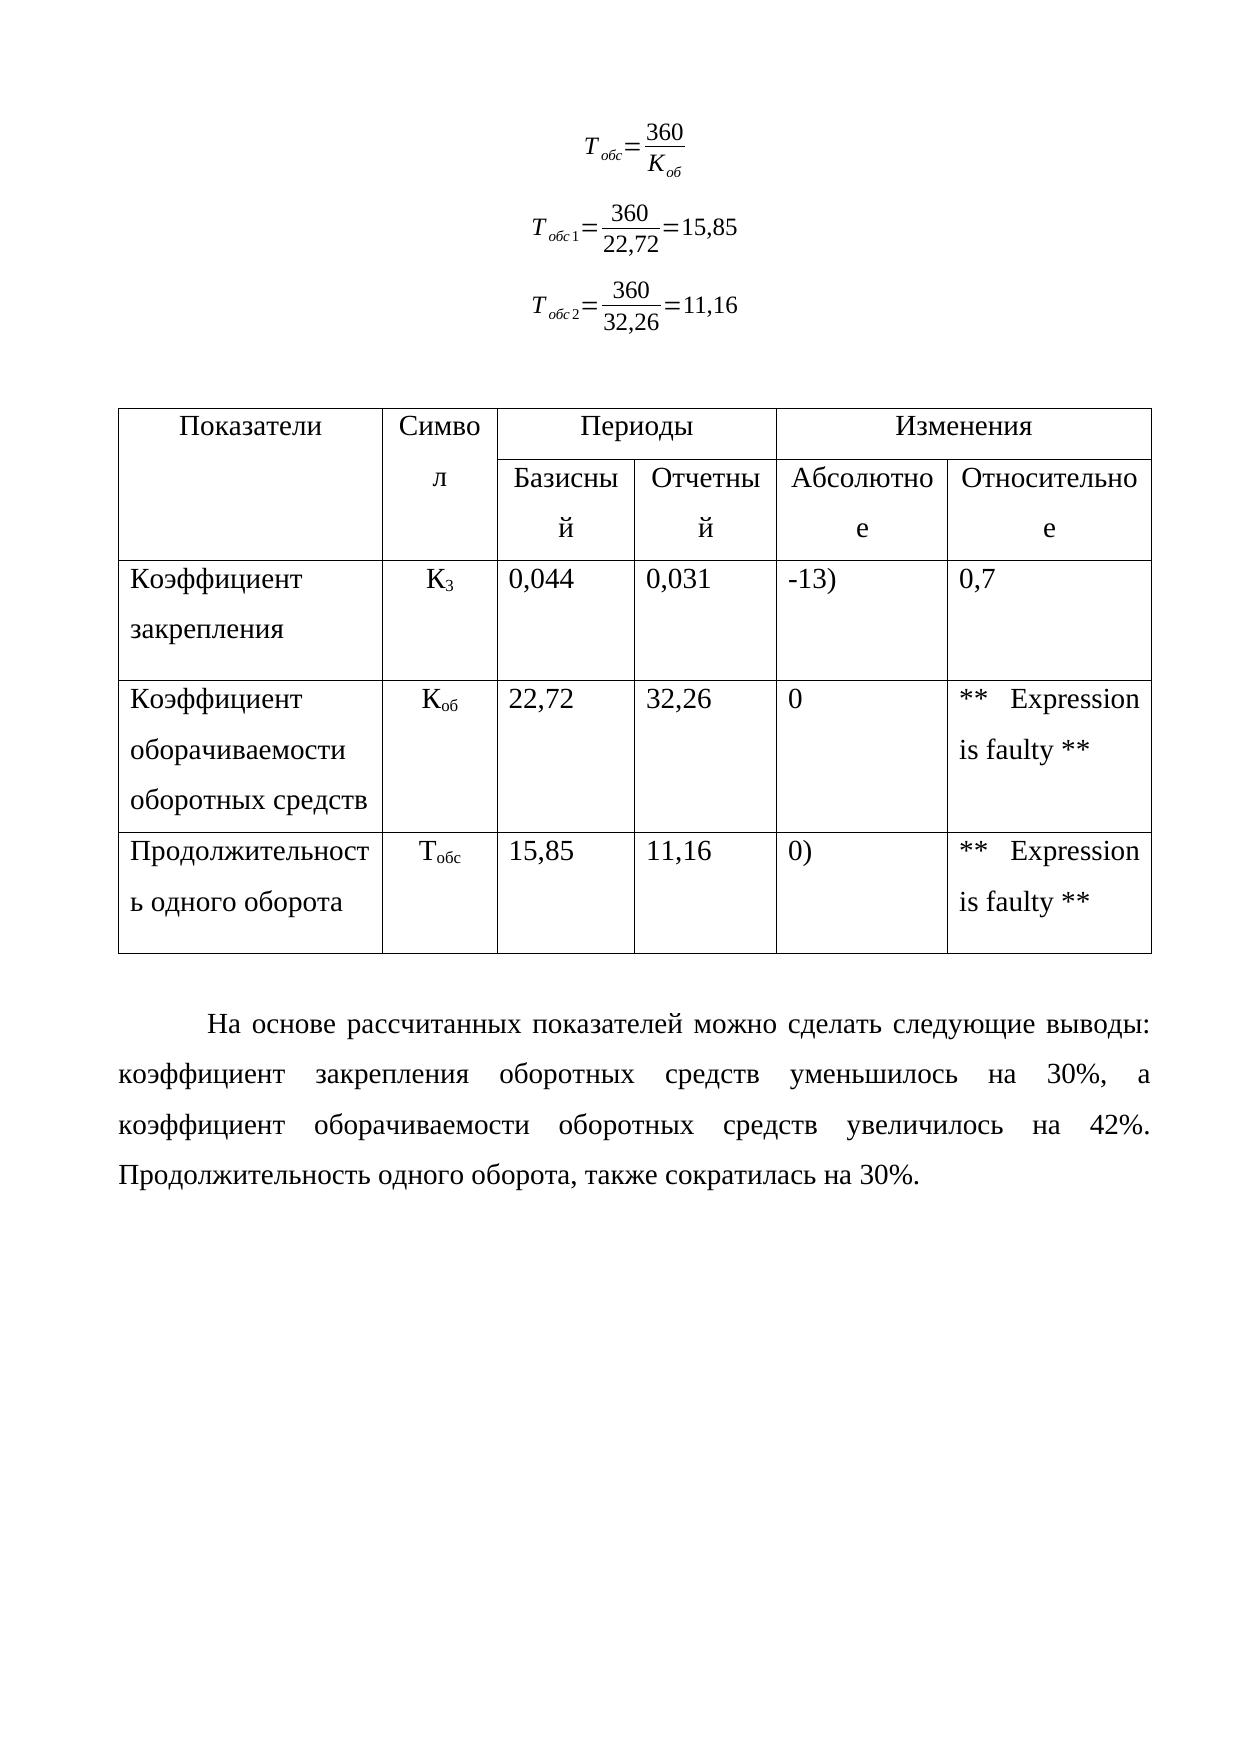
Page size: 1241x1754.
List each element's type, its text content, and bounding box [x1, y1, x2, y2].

table_cell Отчетный [635, 460, 776, 560]
text На основе рассчитанных показателей можно сделать следующие выводы: коэффициент закрепления оборотных средств уменьшилось на 30%, а коэффициент оборачиваемости оборотных средств увеличилось на 42%. Продолжительность одного оборота, также сократилась на 30%. [118, 1006, 1152, 1191]
table_cell Продолжительность одного оборота [119, 833, 382, 952]
table_cell 9,54 [777, 681, 947, 832]
table_cell (4,69) [777, 833, 947, 952]
table_cell 15,85 [498, 833, 634, 952]
table_cell 11,16 [635, 833, 776, 952]
table_cell 0,704545 [948, 561, 1151, 680]
table_cell 0,7041 [948, 833, 1151, 952]
table_cell Коэффициент оборачиваемости оборотных средств [119, 681, 382, 832]
table_cell 1,4199 [948, 681, 1151, 832]
table_header Периоды [498, 409, 776, 459]
table_cell Относительное [948, 460, 1151, 560]
table_cell К3 [383, 561, 497, 680]
table_cell Абсолютное [777, 460, 947, 560]
table_header Изменения [777, 409, 1151, 459]
table_cell 22,72 [498, 681, 634, 832]
table_cell (0,013) [777, 561, 947, 680]
table_header Символ [383, 409, 497, 560]
table_cell Тобс [383, 833, 497, 952]
table_header Показатели [119, 409, 382, 560]
table_cell Базисный [498, 460, 634, 560]
table_cell 32,26 [635, 681, 776, 832]
table_cell 0,031 [635, 561, 776, 680]
table_cell Коб [383, 681, 497, 832]
table_cell Коэффициент закрепления [119, 561, 382, 680]
table_cell 0,044 [498, 561, 634, 680]
